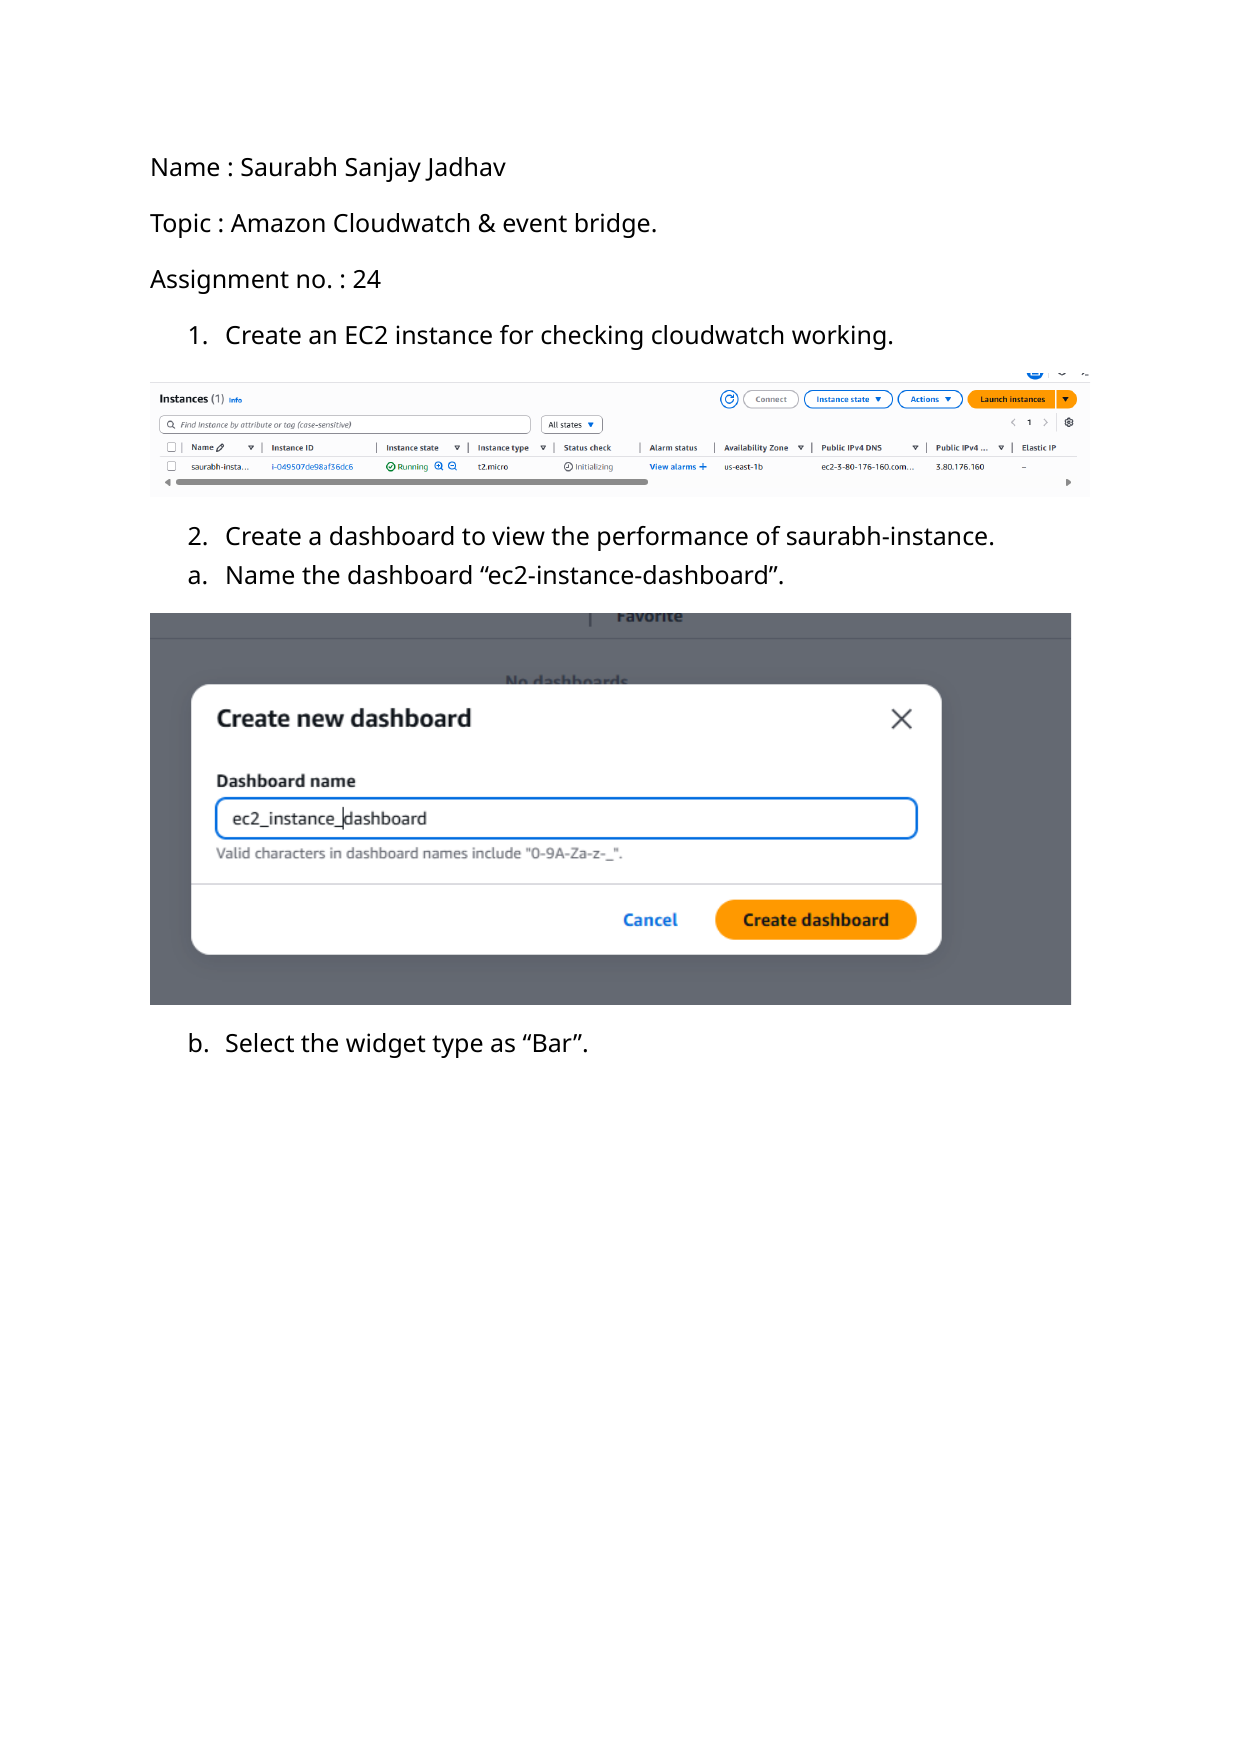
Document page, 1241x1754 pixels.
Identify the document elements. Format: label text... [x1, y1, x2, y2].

list Create an EC2 instance for checking cloudwatch working. [187, 317, 1090, 352]
list Create a dashboard to view the performance of saurabh-instance. [187, 518, 1090, 552]
list Select the widget type as “Bar”. [187, 1026, 1090, 1060]
text Assignment no. : 24 [150, 262, 1090, 296]
text Name : Saurabh Sanjay Jadhav [150, 150, 1090, 184]
text Topic : Amazon Cloudwatch & event bridge. [150, 206, 1090, 240]
picture [150, 373, 1091, 497]
list Name the dashboard “ec2-instance-dashboard”. [187, 557, 1090, 591]
picture [150, 613, 1072, 1005]
